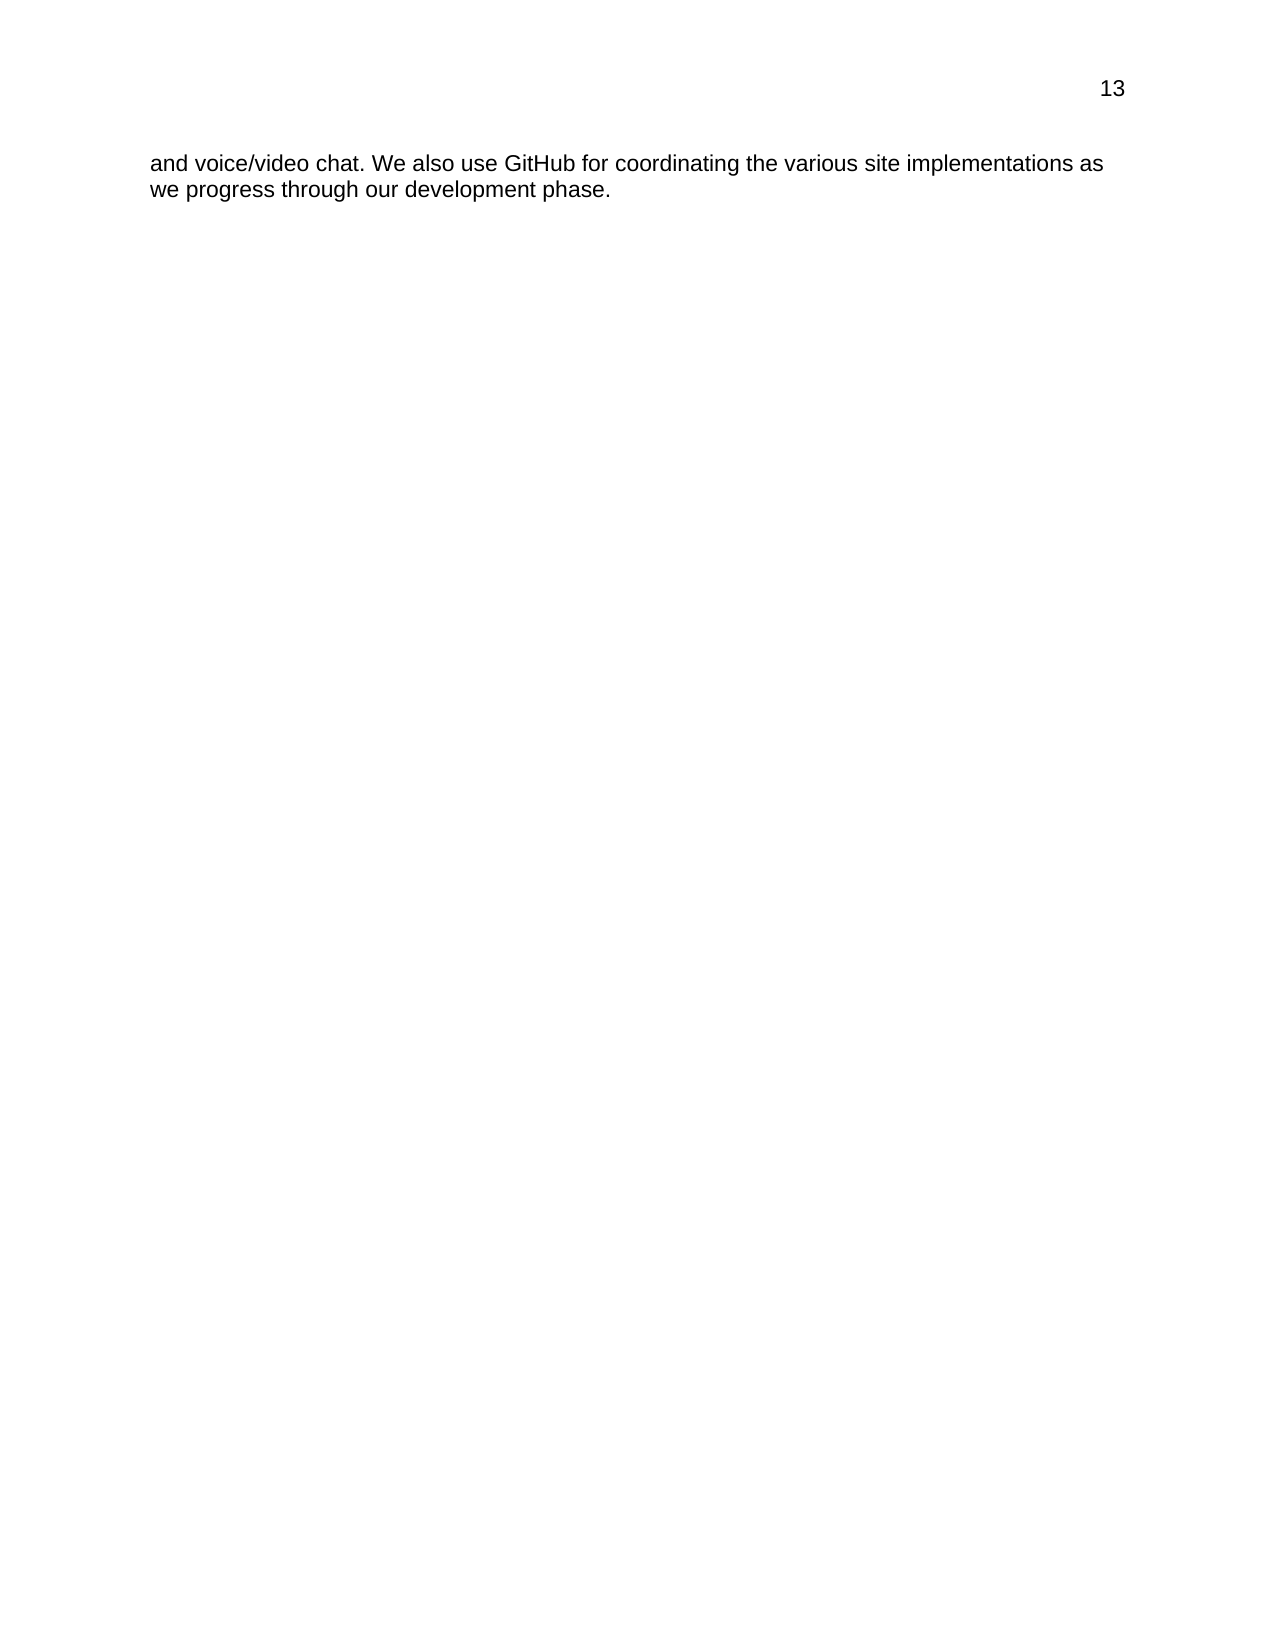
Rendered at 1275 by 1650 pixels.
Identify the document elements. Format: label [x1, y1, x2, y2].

text [150, 150, 1125, 203]
